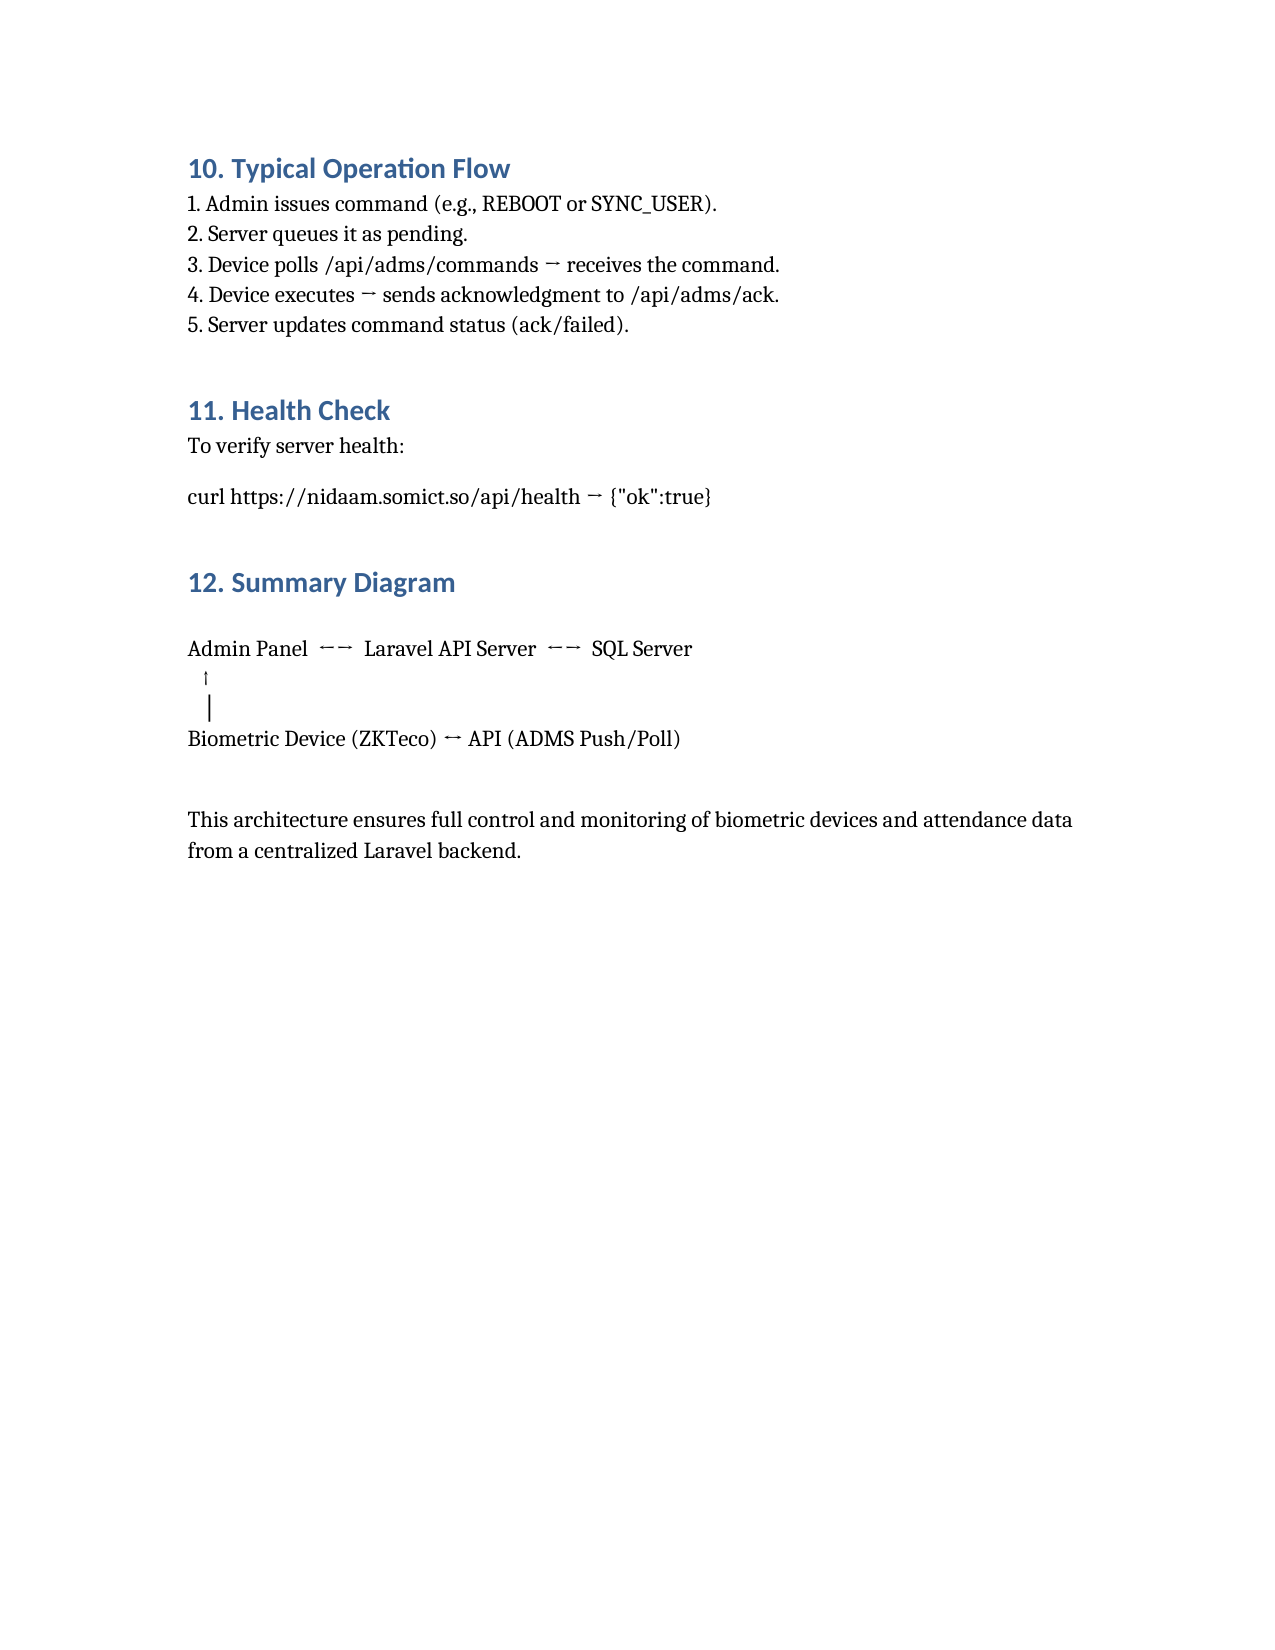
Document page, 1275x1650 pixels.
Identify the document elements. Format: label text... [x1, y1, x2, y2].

text curl https://nidaam.somict.so/api/health → {"ok":true} [187, 484, 1087, 510]
subtitle 12. Summary Diagram [187, 564, 1087, 600]
subtitle 11. Health Check [187, 392, 1087, 428]
text Admin Panel ←→ Laravel API Server ←→ SQL Server ↑ │ Biometric Device (ZKTeco) ↔ API (ADMS Push/Poll) [187, 605, 1087, 782]
text 1. Admin issues command (e.g., REBOOT or SYNC_USER). 2. Server queues it as pending. 3. Device polls /api/adms/commands → receives the command. 4. Device executes → sends acknowledgment to /api/adms/ack. 5. Server updates command status (ack/failed). [187, 191, 1087, 338]
subtitle 10. Typical Operation Flow [187, 150, 1087, 186]
text To verify server health: [187, 433, 1087, 459]
text This architecture ensures full control and monitoring of biometric devices and attendance data from a centralized Laravel backend. [187, 807, 1087, 864]
